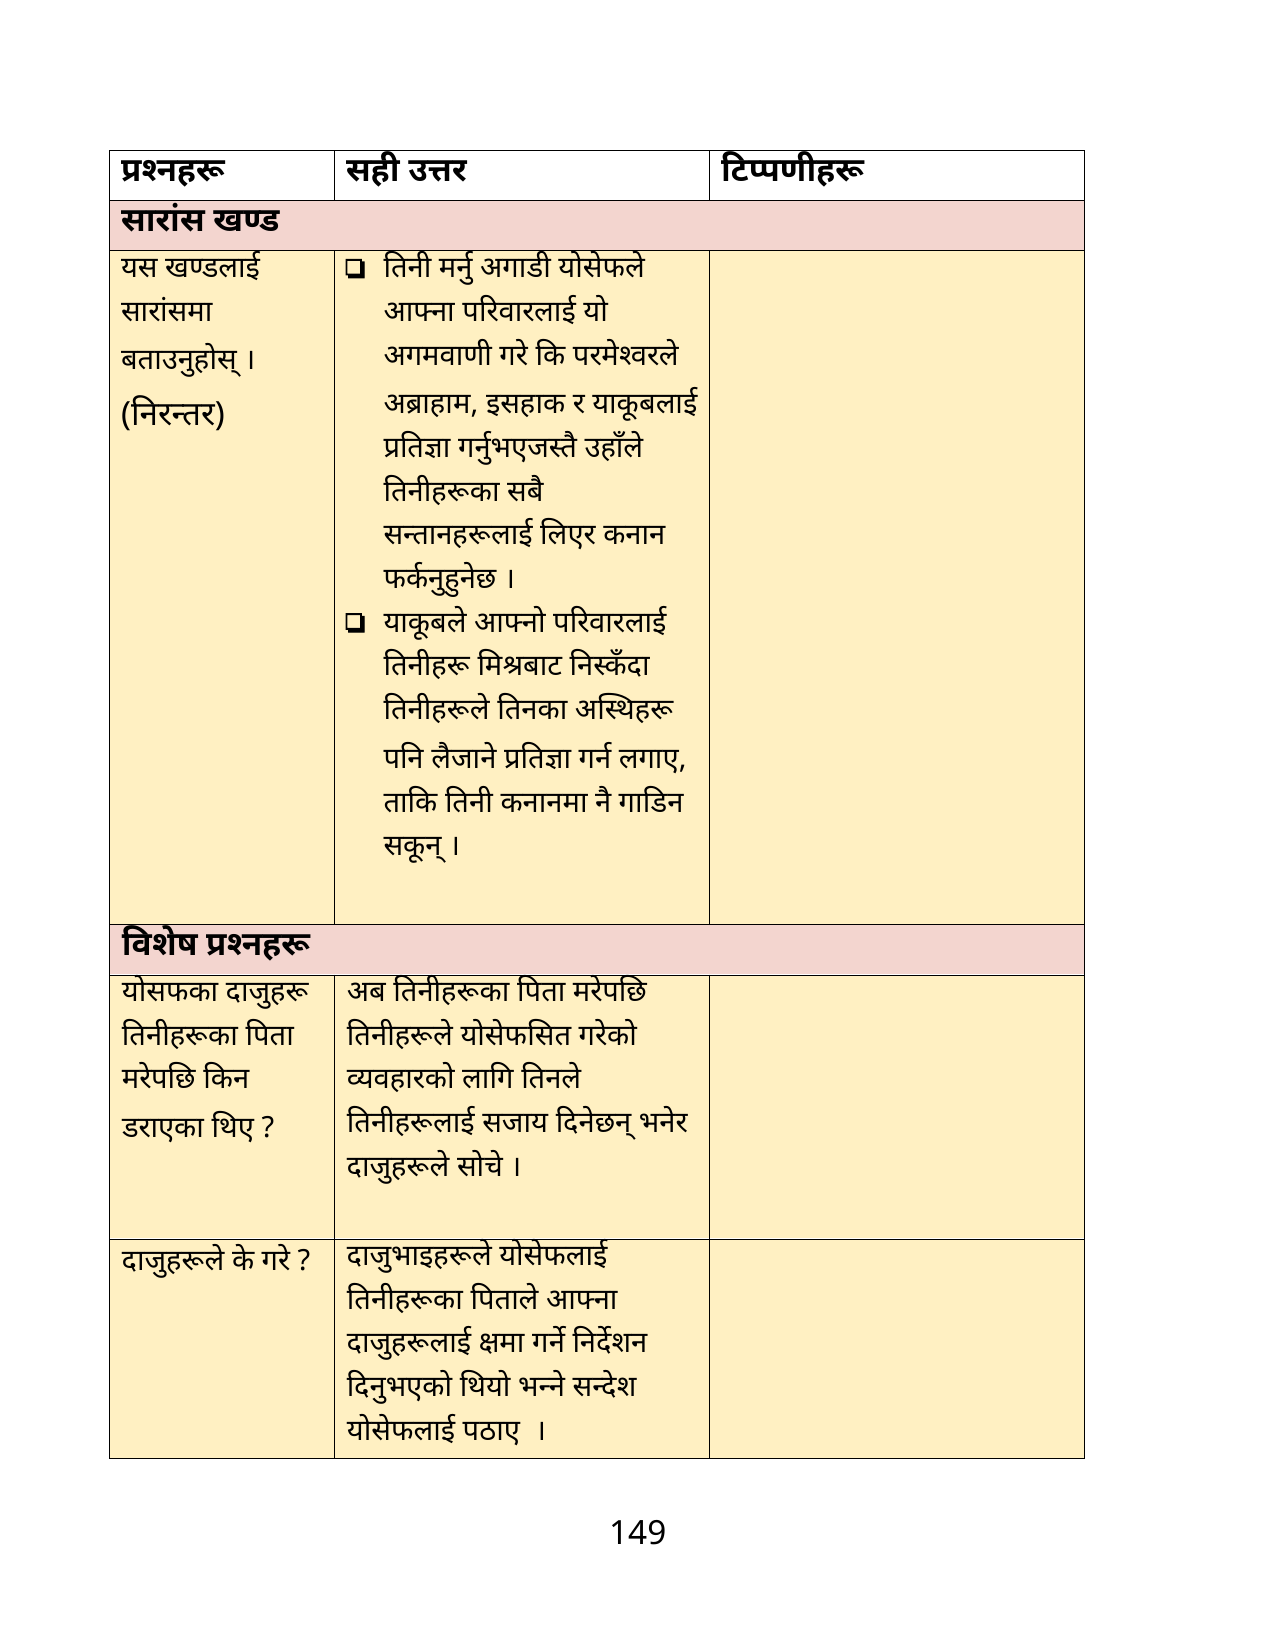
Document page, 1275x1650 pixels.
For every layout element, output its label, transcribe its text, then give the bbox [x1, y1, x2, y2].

table_header प्रश्‍नहरू [110, 151, 334, 200]
table_cell सारांस खण्ड [110, 201, 1084, 250]
table_header टिप्पणीहरू [710, 151, 1084, 200]
table_cell योसफका दाजुहरू तिनीहरूका पिता मरेपछि किन डराएका थिए ? [110, 976, 334, 1238]
table_cell अब तिनीहरूका पिता मरेपछि तिनीहरूले योसेफसित गरेको व्यवहारको लागि तिनले तिनीहरूलाई सजाय दिनेछन् भनेर दाजुहरूले सोचे । [335, 976, 709, 1238]
table_cell यस खण्डलाई सारांसमा बताउनुहोस् । (निरन्तर) [110, 251, 334, 924]
table_cell [710, 976, 1084, 1238]
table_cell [335, 1240, 709, 1458]
table_cell विशेष प्रश्‍नहरू [110, 925, 1084, 974]
table_cell तिनी मर्नु अगाडी योसेफले आफ्ना परिवारलाई यो अगमवाणी गरे कि परमेश्‍वरले अब्राहाम, इसहाक र याकूबलाई प्रतिज्ञा गर्नुभएजस्तै उहाँले तिनीहरूका सबै सन्तानहरूलाई लिएर कनान फर्कनुहुनेछ । याकूबले आफ्नो परिवारलाई तिनीहरू मिश्रबाट निस्कँदा तिनीहरूले तिनका अस्‍थिहरू पनि लैजाने प्रतिज्ञा गर्न लगाए, ताकि तिनी कनानमा नै गाडिन सकून् । [335, 251, 709, 924]
table_header सही उत्तर [335, 151, 709, 200]
table_cell दाजुहरूले के गरे ? [110, 1240, 334, 1458]
table_cell [710, 1240, 1084, 1458]
table_cell [710, 251, 1084, 924]
